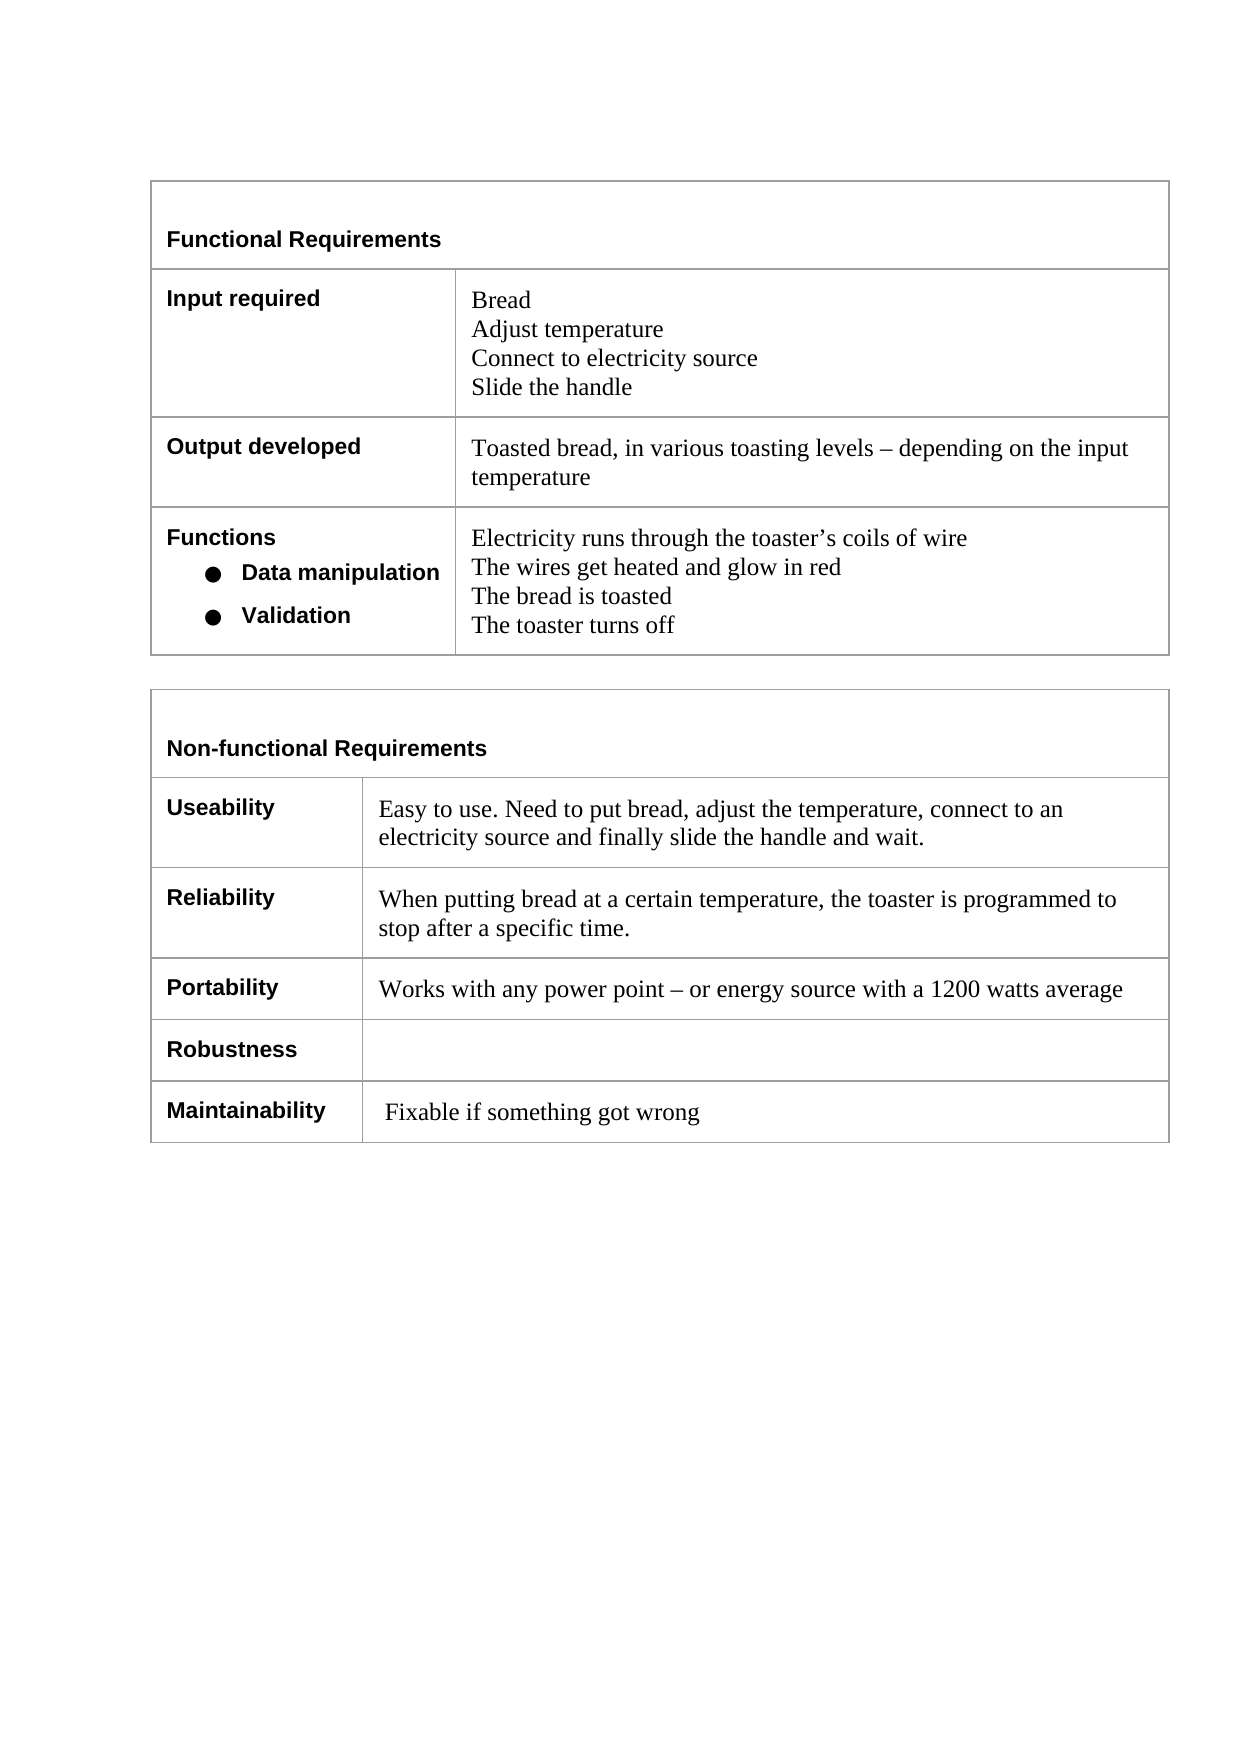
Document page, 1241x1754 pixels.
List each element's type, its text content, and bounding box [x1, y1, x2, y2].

table_header Non-functional Requirements [152, 690, 1168, 777]
table_cell Bread Adjust temperature Connect to electricity source Slide the handle [456, 270, 1168, 416]
table_cell Functions Data manipulation Validation [152, 508, 455, 654]
table_header Functional Requirements [152, 182, 1168, 268]
table_cell Output developed [152, 418, 455, 506]
table_cell [363, 1020, 1168, 1080]
table_cell Reliability [152, 868, 362, 957]
table_cell Maintainability [152, 1082, 362, 1142]
table_cell Fixable if something got wrong [363, 1082, 1168, 1142]
table_cell Electricity runs through the toaster’s coils of wire The wires get heated and glow in red The bread is toasted The toaster turns off [456, 508, 1168, 654]
table_cell Easy to use. Need to put bread, adjust the temperature, connect to an electricity source and finally slide the handle and wait. [363, 778, 1168, 867]
table_cell Useability [152, 778, 362, 867]
table_cell When putting bread at a certain temperature, the toaster is programmed to stop after a specific time. [363, 868, 1168, 957]
table_cell Works with any power point – or energy source with a 1200 watts average [363, 959, 1168, 1019]
table_cell Portability [152, 959, 362, 1019]
table_cell Input required [152, 270, 455, 416]
table_cell Robustness [152, 1020, 362, 1080]
table_cell Toasted bread, in various toasting levels – depending on the input temperature [456, 418, 1168, 506]
